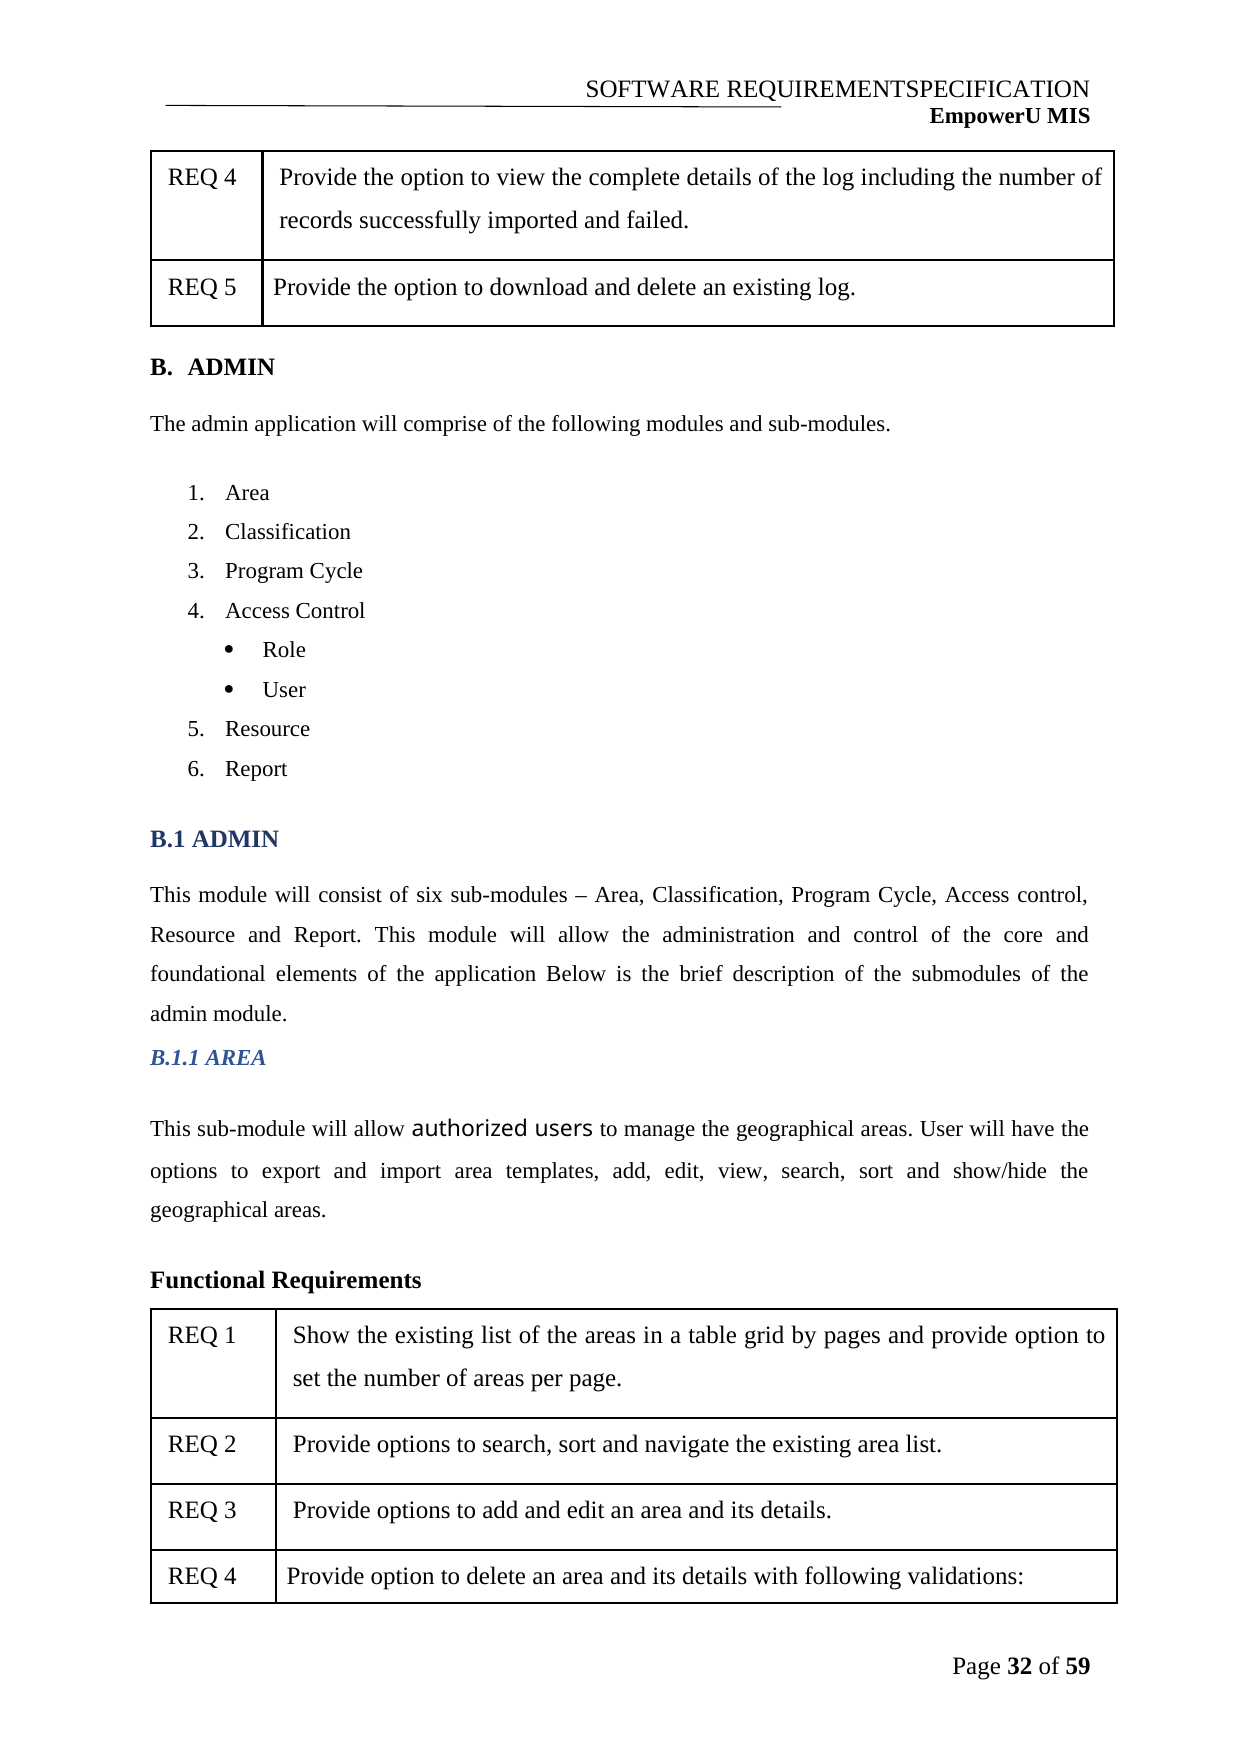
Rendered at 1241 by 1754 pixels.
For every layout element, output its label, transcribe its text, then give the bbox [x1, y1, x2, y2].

list Program Cycle [187, 558, 1090, 584]
list User [225, 676, 1090, 702]
list Resource [187, 716, 1090, 742]
list Area [187, 479, 1090, 505]
list Report [187, 755, 1090, 781]
list Access Control [187, 597, 1090, 623]
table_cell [277, 1551, 1116, 1602]
text This module will consist of six sub-modules – Area, Classification, Program Cycle, Access control, Resource and Report. This module will allow the administration and control of the core and foundational elements of the application Below is the brief description of the submodules of the admin module. [150, 882, 1090, 1026]
subtitle B.1 ADMIN [150, 824, 1090, 852]
text The admin application will comprise of the following modules and sub-modules. [150, 410, 1090, 436]
text This sub-module will allow authorized users to manage the geographical areas. User will have the options to export and import area templates, add, edit, view, search, sort and show/hide the geographical areas. [150, 1112, 1090, 1222]
list ADMIN [150, 352, 1090, 381]
table_cell Provide options to add and edit an area and its details. [277, 1485, 1116, 1549]
table_cell Provide options to search, sort and navigate the existing area list. [277, 1419, 1116, 1483]
table_header Show the existing list of the areas in a table grid by pages and provide option to set the number of areas per page. [277, 1310, 1116, 1417]
table_cell REQ 3 [152, 1485, 275, 1549]
table_cell REQ 4 [152, 1551, 275, 1602]
table_cell REQ 4 [152, 152, 261, 259]
table_cell Provide the option to view the complete details of the log including the number of records successfully imported and failed. [264, 152, 1113, 259]
table_cell REQ 5 [152, 261, 261, 325]
list Classification [187, 518, 1090, 544]
table_cell REQ 2 [152, 1419, 275, 1483]
table_cell Provide the option to download and delete an existing log. [264, 261, 1113, 325]
text Functional Requirements [150, 1265, 1090, 1293]
subtitle B.1.1 AREA [150, 1044, 1090, 1070]
table_header REQ 1 [152, 1310, 275, 1417]
list Role [225, 637, 1090, 663]
